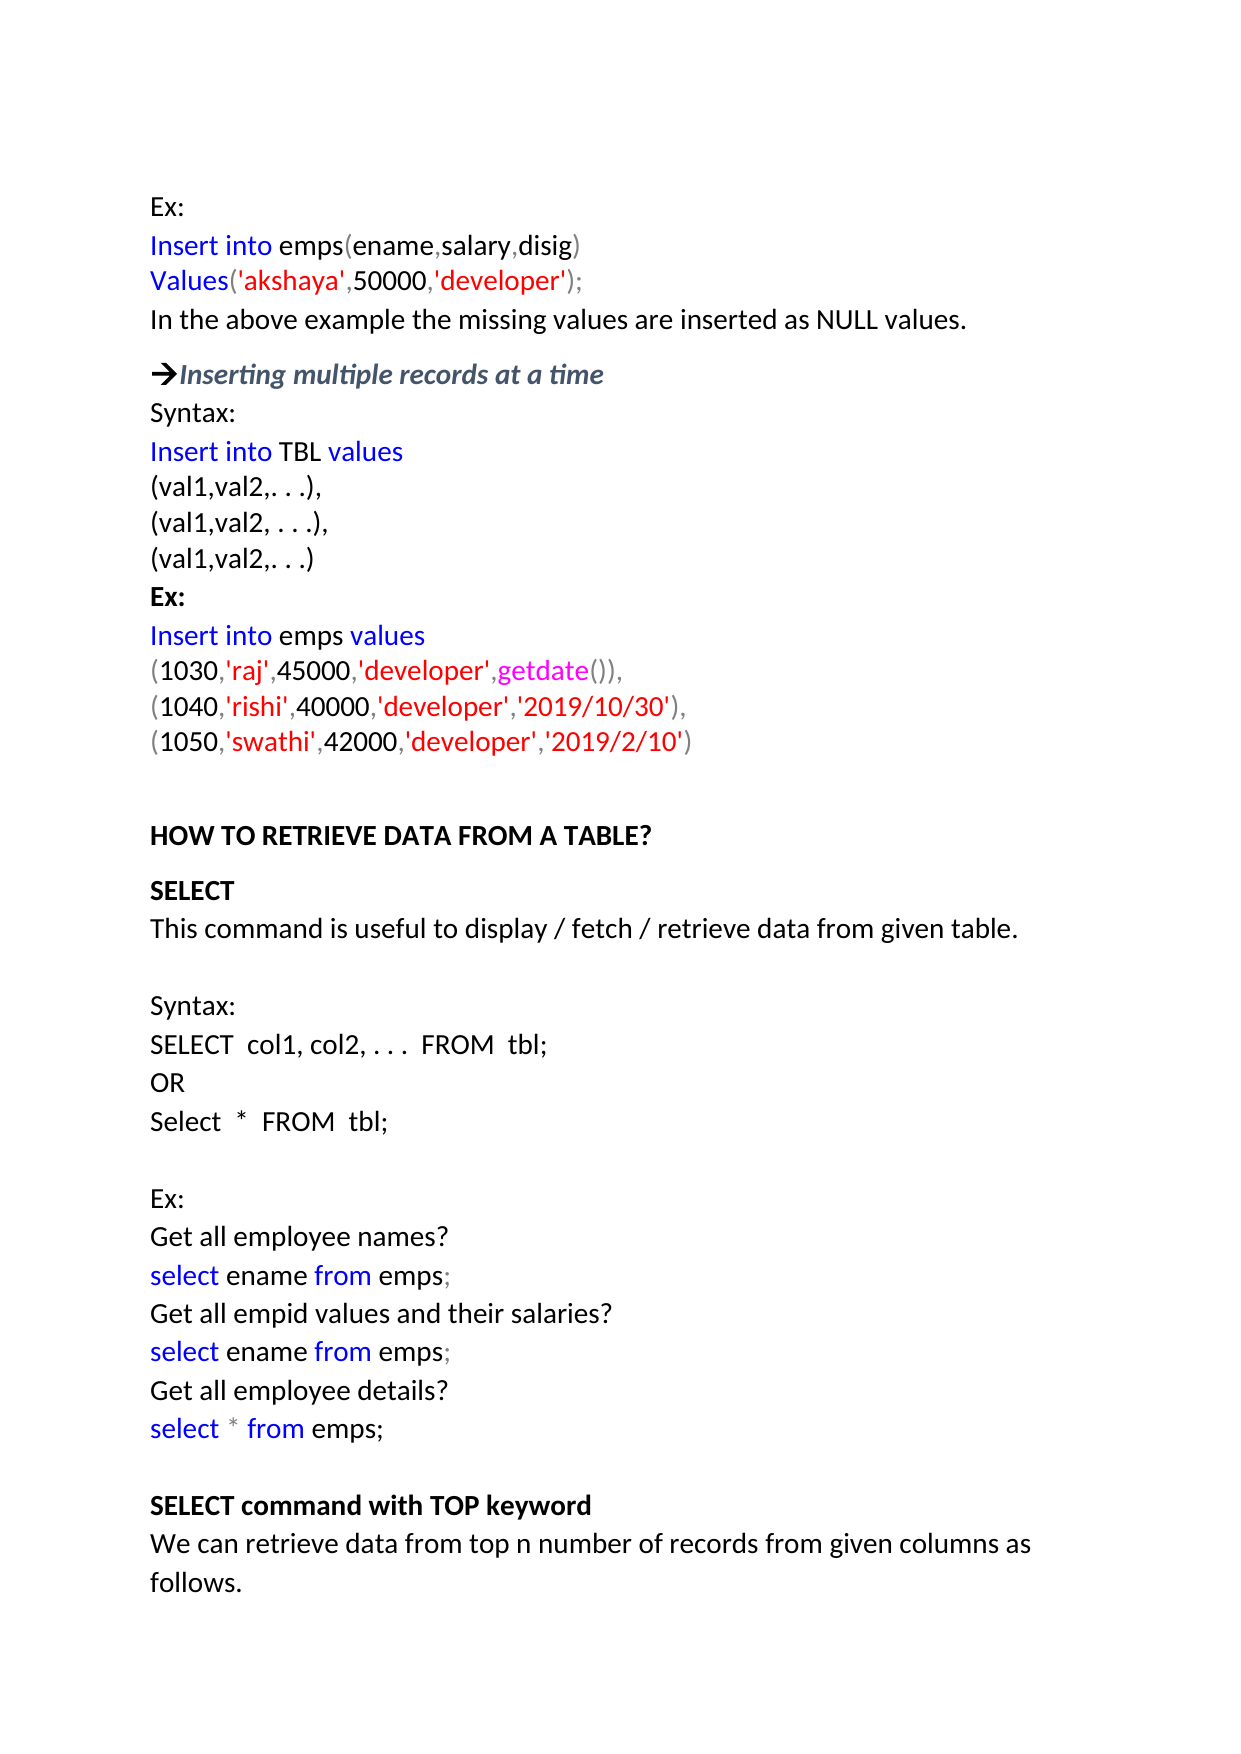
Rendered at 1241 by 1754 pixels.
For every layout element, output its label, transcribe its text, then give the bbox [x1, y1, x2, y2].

text Get all employee names? [150, 1218, 1090, 1254]
text Get all employee details? [150, 1372, 1090, 1407]
text select ename from emps; [150, 1257, 1090, 1292]
text SELECT [150, 872, 1090, 908]
text select * from emps; [150, 1410, 1090, 1446]
text (1040,'rishi',40000,'developer','2019/10/30'), [150, 688, 1090, 723]
text (1030,'raj',45000,'developer',getdate()), [150, 652, 1090, 688]
text (val1,val2,. . .), [150, 468, 1090, 504]
text Syntax: [150, 394, 1090, 430]
text Values('akshaya',50000,'developer'); [150, 262, 1090, 298]
text HOW TO RETRIEVE DATA FROM A TABLE? [150, 817, 1090, 853]
text SELECT col1, col2, . . . FROM tbl; [150, 1026, 1090, 1062]
text Select * FROM tbl; [150, 1103, 1090, 1138]
text OR [150, 1064, 1090, 1100]
text In the above example the missing values are inserted as NULL values. [150, 301, 1090, 337]
text Get all empid values and their salaries? [150, 1295, 1090, 1331]
text Syntax: [150, 987, 1090, 1023]
text SELECT command with TOP keyword [150, 1487, 1090, 1523]
text Inserting multiple records at a time [150, 356, 1090, 392]
text Ex: [150, 1180, 1090, 1215]
text Ex: [150, 188, 1090, 224]
text We can retrieve data from top n number of records from given columns as follows. [150, 1526, 1090, 1600]
text Insert into emps values [150, 617, 1090, 652]
text Insert into TBL values [150, 433, 1090, 468]
text (val1,val2,. . .) [150, 540, 1090, 575]
text Insert into emps(ename,salary,disig) [150, 227, 1090, 262]
text (val1,val2, . . .), [150, 504, 1090, 540]
text This command is useful to display / fetch / retrieve data from given table. [150, 911, 1090, 946]
text Ex: [150, 578, 1090, 614]
text (1050,'swathi',42000,'developer','2019/2/10') [150, 723, 1090, 759]
text select ename from emps; [150, 1333, 1090, 1369]
